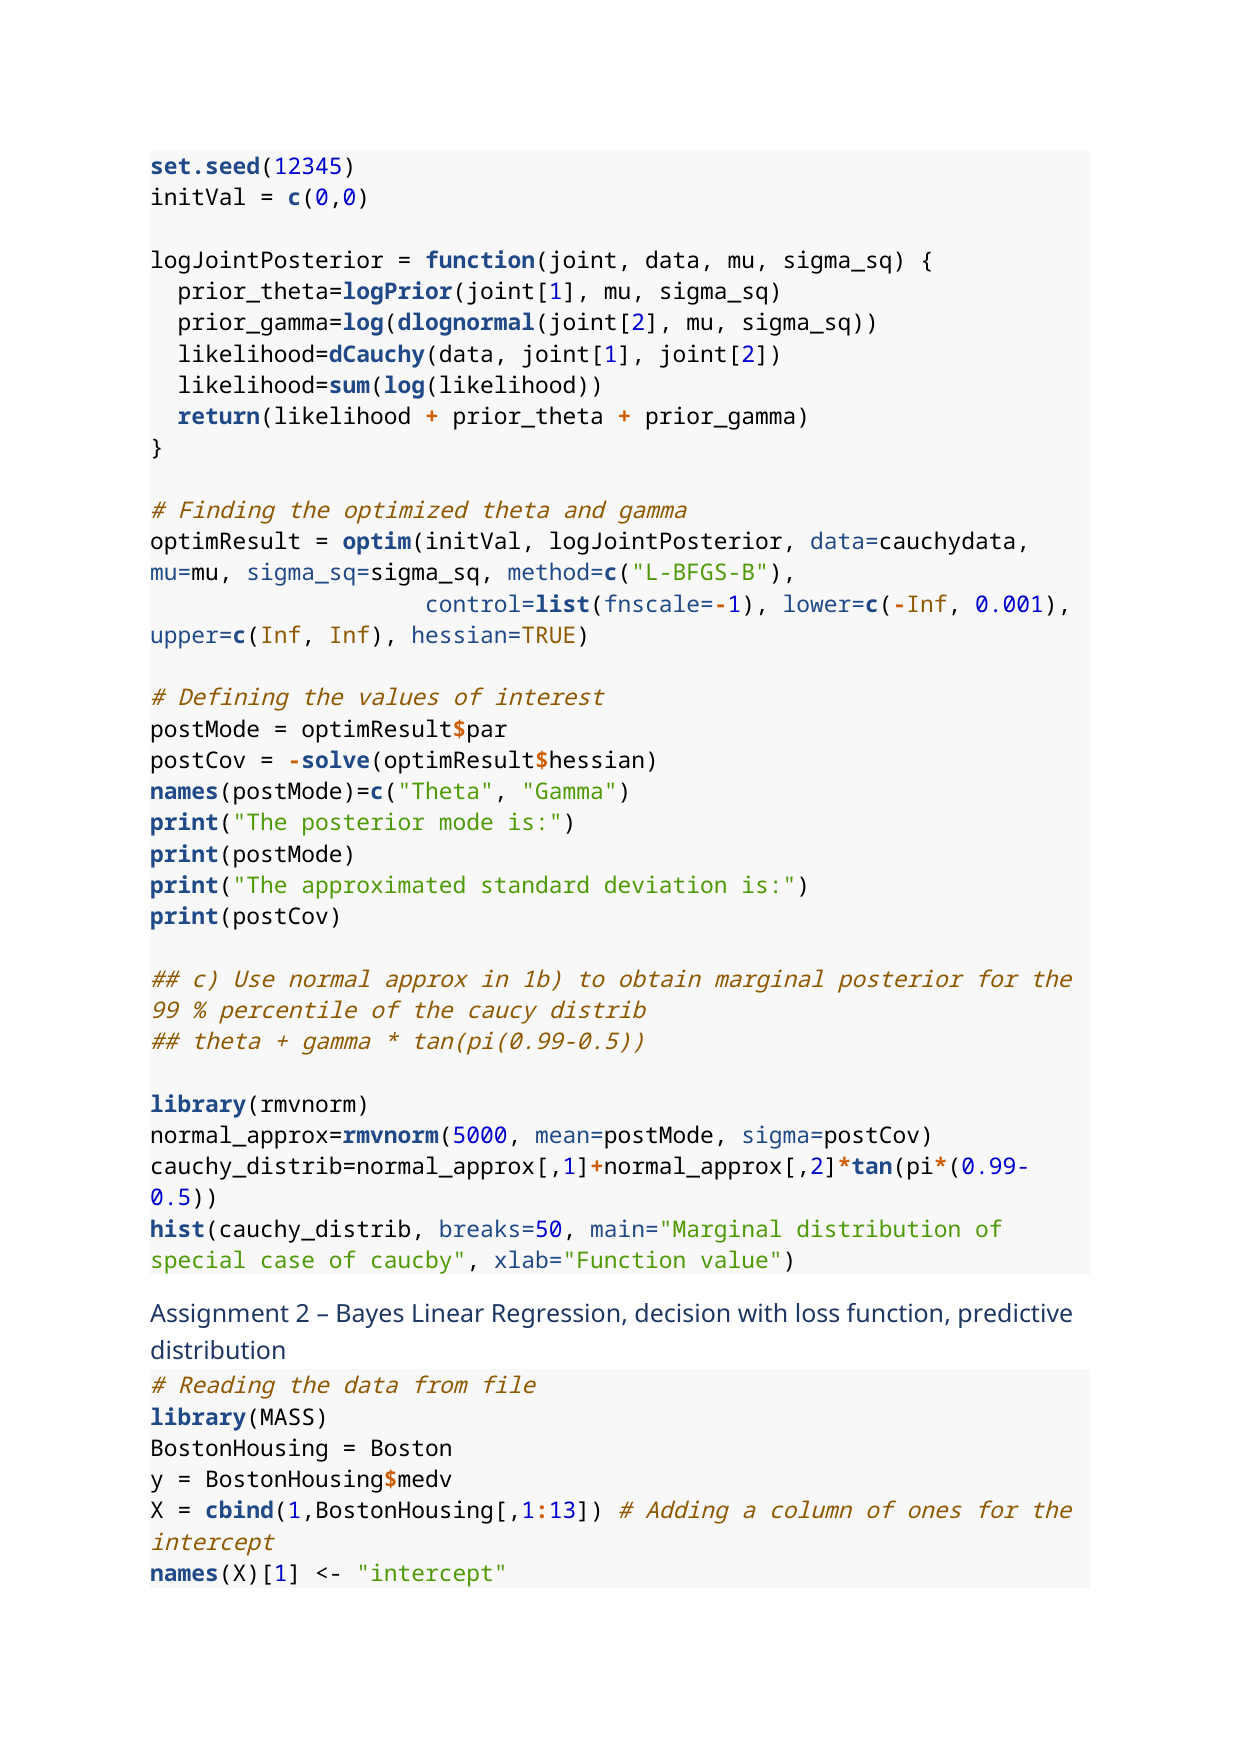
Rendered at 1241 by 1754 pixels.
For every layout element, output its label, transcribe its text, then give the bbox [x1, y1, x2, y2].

subtitle Assignment 2 – Bayes Linear Regression, decision with loss function, predictive distribution [150, 1296, 1090, 1367]
